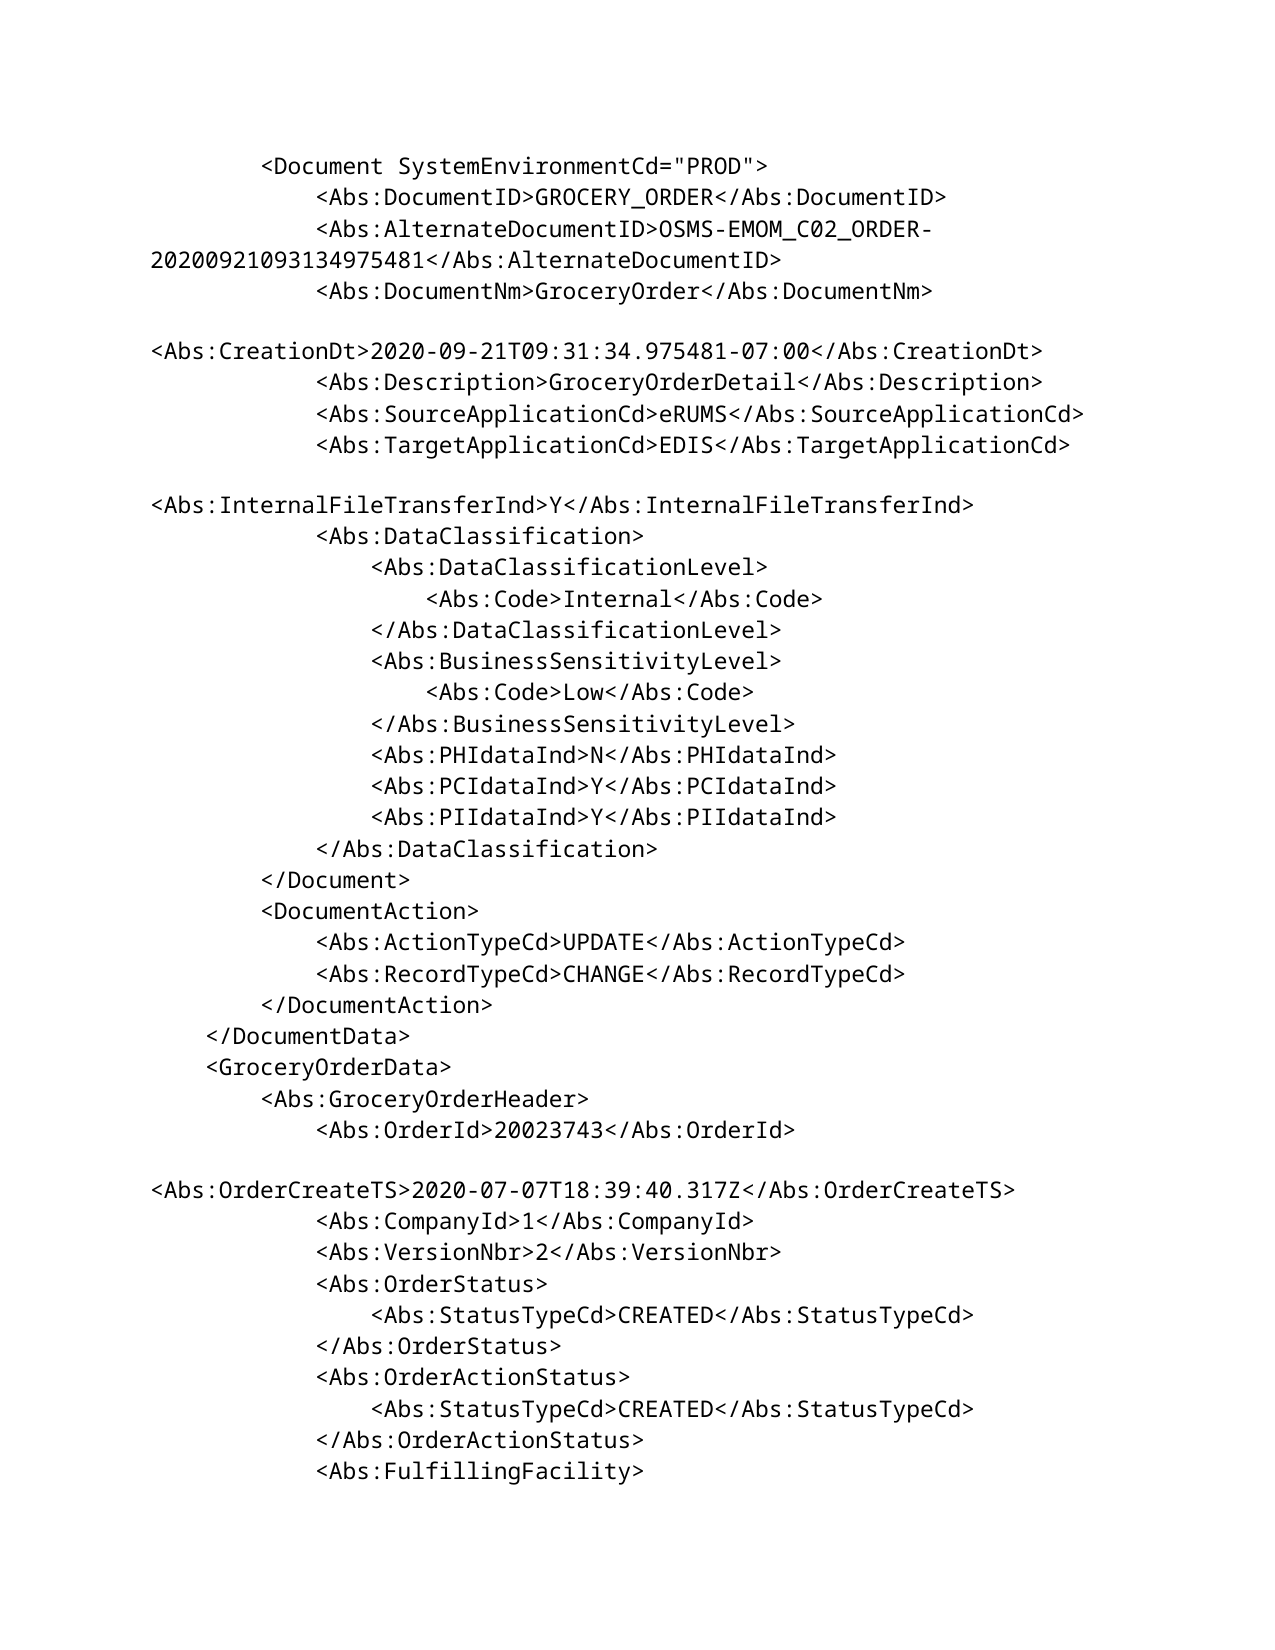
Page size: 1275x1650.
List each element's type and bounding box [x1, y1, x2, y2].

text [150, 150, 1125, 1486]
